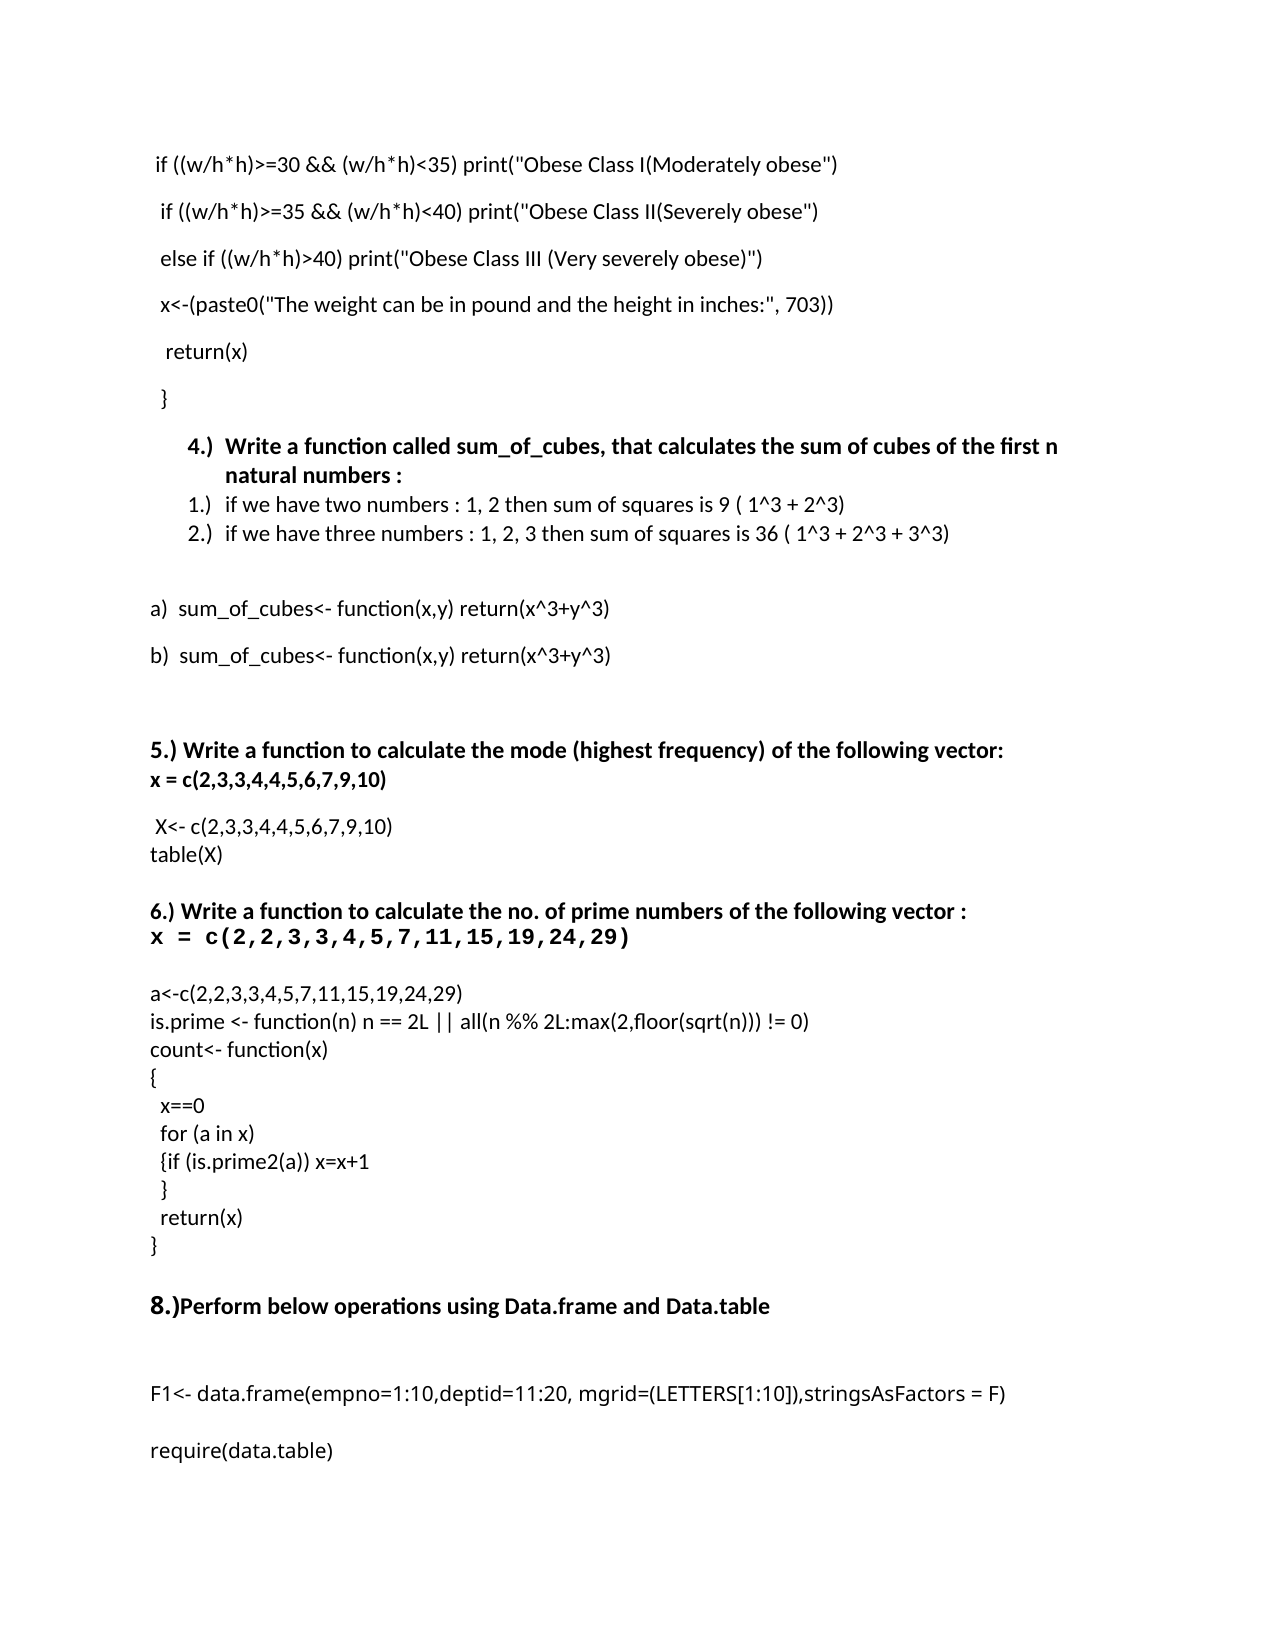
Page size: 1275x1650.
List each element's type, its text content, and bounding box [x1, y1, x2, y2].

text count<- function(x) [150, 1035, 1125, 1063]
text return(x) [150, 337, 1125, 366]
text { [150, 1063, 1125, 1091]
text return(x) [150, 1203, 1125, 1231]
text X<- c(2,3,3,4,4,5,6,7,9,10) [150, 812, 1125, 840]
text a<-c(2,2,3,3,4,5,7,11,15,19,24,29) [150, 979, 1125, 1007]
text for (a in x) [150, 1119, 1125, 1147]
text } [150, 1231, 1125, 1259]
text b) sum_of_cubes<- function(x,y) return(x^3+y^3) [150, 641, 1125, 669]
text if ((w/h*h)>=35 && (w/h*h)<40) print("Obese Class II(Severely obese") [150, 197, 1125, 225]
text F1<- data.frame(empno=1:10,deptid=11:20, mgrid=(LETTERS[1:10]),stringsAsFactors = F) [150, 1379, 1125, 1407]
text } [150, 384, 1125, 412]
list if we have two numbers : 1, 2 then sum of squares is 9 ( 1^3 + 2^3) [187, 490, 1125, 518]
list Write a function called sum_of_cubes, that calculates the sum of cubes of the first n natural numbers : [187, 431, 1125, 490]
text 5.) Write a function to calculate the mode (highest frequency) of the following vector: [150, 734, 1125, 765]
list if we have three numbers : 1, 2, 3 then sum of squares is 36 ( 1^3 + 2^3 + 3^3) [187, 518, 1125, 547]
text require(data.table) [150, 1436, 1125, 1464]
text table(X) [150, 840, 1125, 868]
text if ((w/h*h)>=30 && (w/h*h)<35) print("Obese Class I(Moderately obese") [150, 150, 1125, 178]
text 6.) Write a function to calculate the no. of prime numbers of the following vector : [150, 896, 1125, 925]
text a) sum_of_cubes<- function(x,y) return(x^3+y^3) [150, 594, 1125, 622]
text x==0 [150, 1091, 1125, 1119]
text x<-(paste0("The weight can be in pound and the height in inches:", 703)) [150, 291, 1125, 319]
text } [150, 1175, 1125, 1203]
text x = c(2,2,3,3,4,5,7,11,15,19,24,29) [150, 925, 1125, 951]
text is.prime <- function(n) n == 2L || all(n %% 2L:max(2,floor(sqrt(n))) != 0) [150, 1007, 1125, 1035]
text {if (is.prime2(a)) x=x+1 [150, 1147, 1125, 1175]
text 8.)Perform below operations using Data.frame and Data.table [150, 1288, 1125, 1322]
text else if ((w/h*h)>40) print("Obese Class III (Very severely obese)") [150, 244, 1125, 272]
text x = c(2,3,3,4,4,5,6,7,9,10) [150, 765, 1125, 793]
